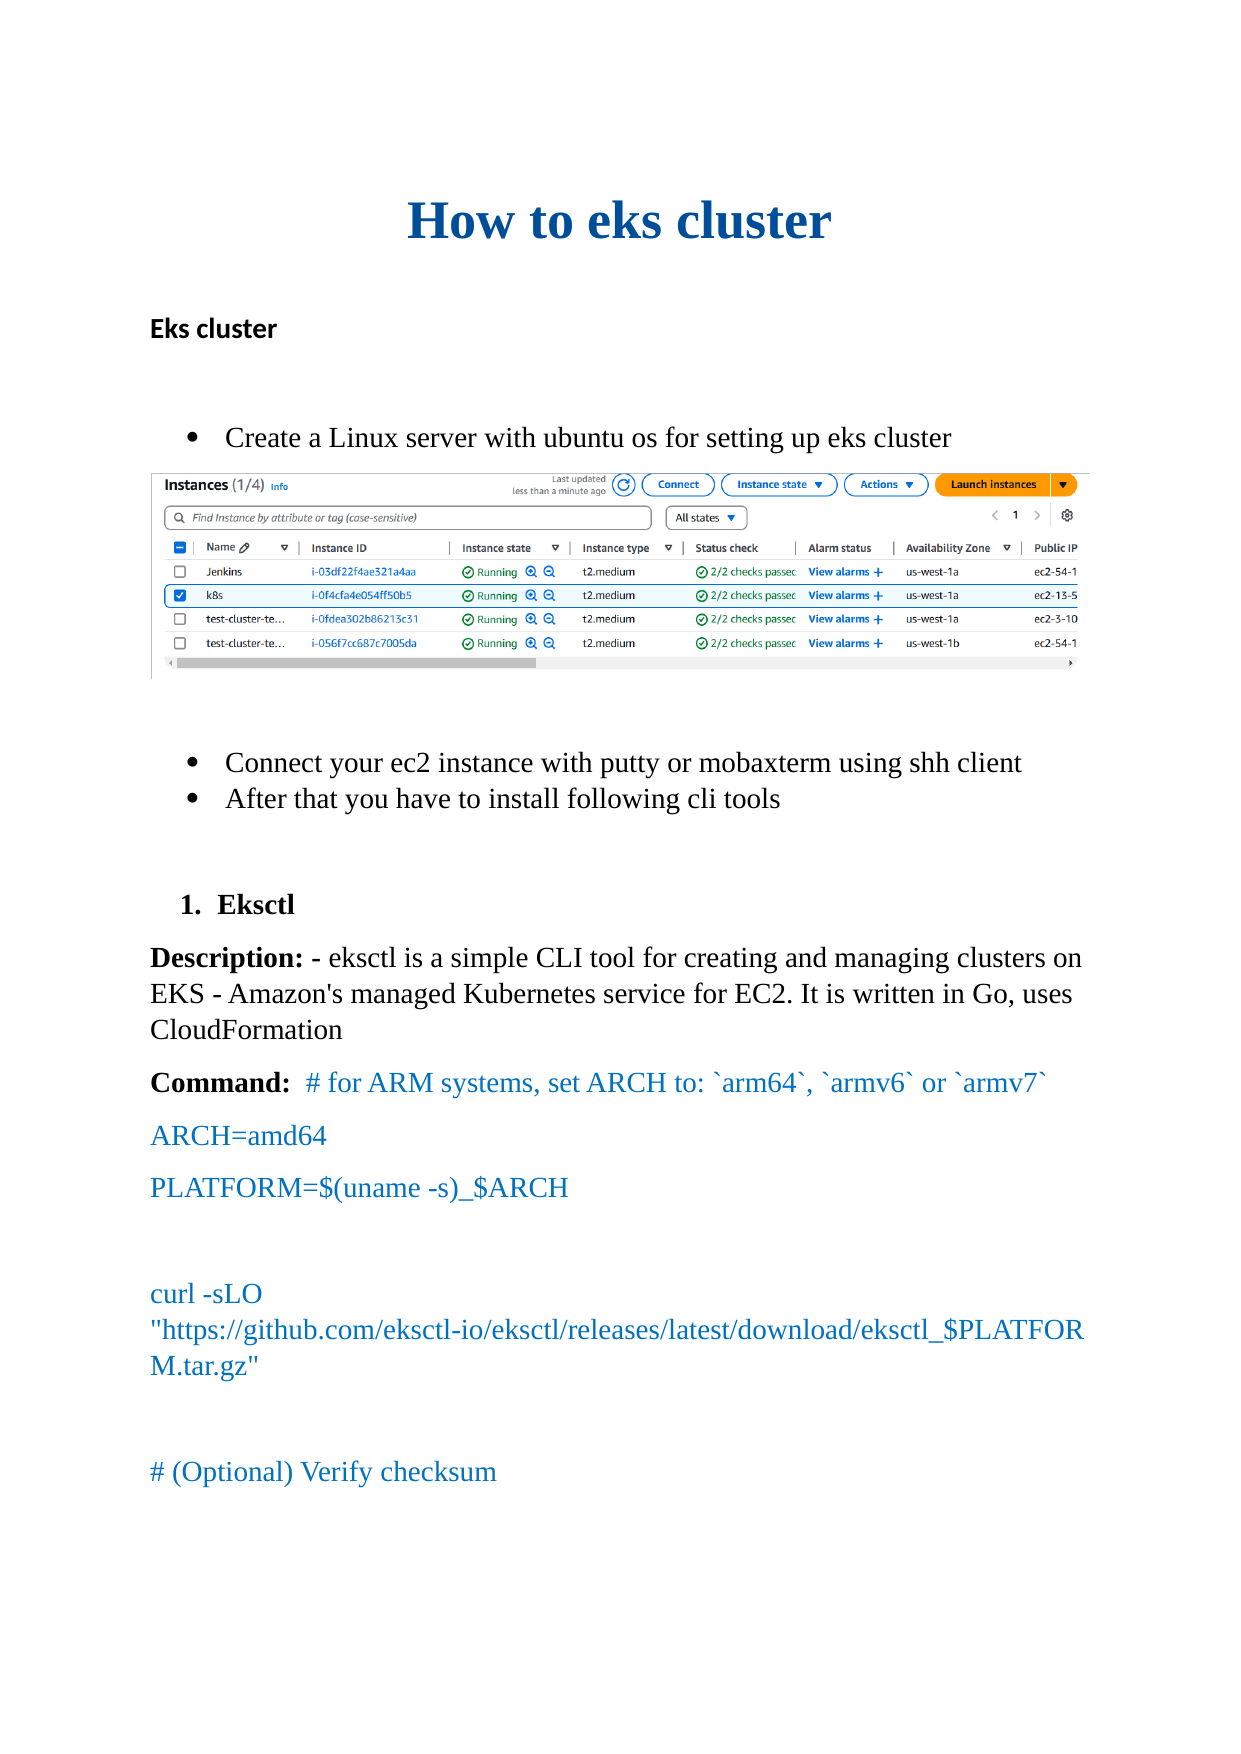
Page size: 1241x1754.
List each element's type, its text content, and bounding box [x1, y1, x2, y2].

list After that you have to install following cli tools [187, 781, 1090, 815]
list Connect your ec2 instance with putty or mobaxterm using shh client [187, 745, 1090, 779]
text Description: - eksctl is a simple CLI tool for creating and managing clusters on EKS - Amazon's managed Kubernetes service for EC2. It is written in Go, uses CloudFormation [150, 940, 1090, 1046]
text ARCH=amd64 [150, 1118, 1090, 1151]
text curl -sLO "https://github.com/eksctl-io/eksctl/releases/latest/download/eksctl_$PLATFORM.tar.gz" [150, 1276, 1090, 1382]
picture [150, 473, 1091, 680]
text PLATFORM=$(uname -s)_$ARCH [150, 1171, 1090, 1204]
list Create a Linux server with ubuntu os for setting up eks cluster [187, 420, 1090, 454]
text Eks cluster [150, 310, 1090, 346]
subtitle How to eks cluster [150, 187, 1090, 250]
list Eksctl [179, 887, 1090, 921]
text # (Optional) Verify checksum [150, 1454, 1090, 1488]
text Command: # for ARM systems, set ARCH to: `arm64`, `armv6` or `armv7` [150, 1065, 1090, 1098]
